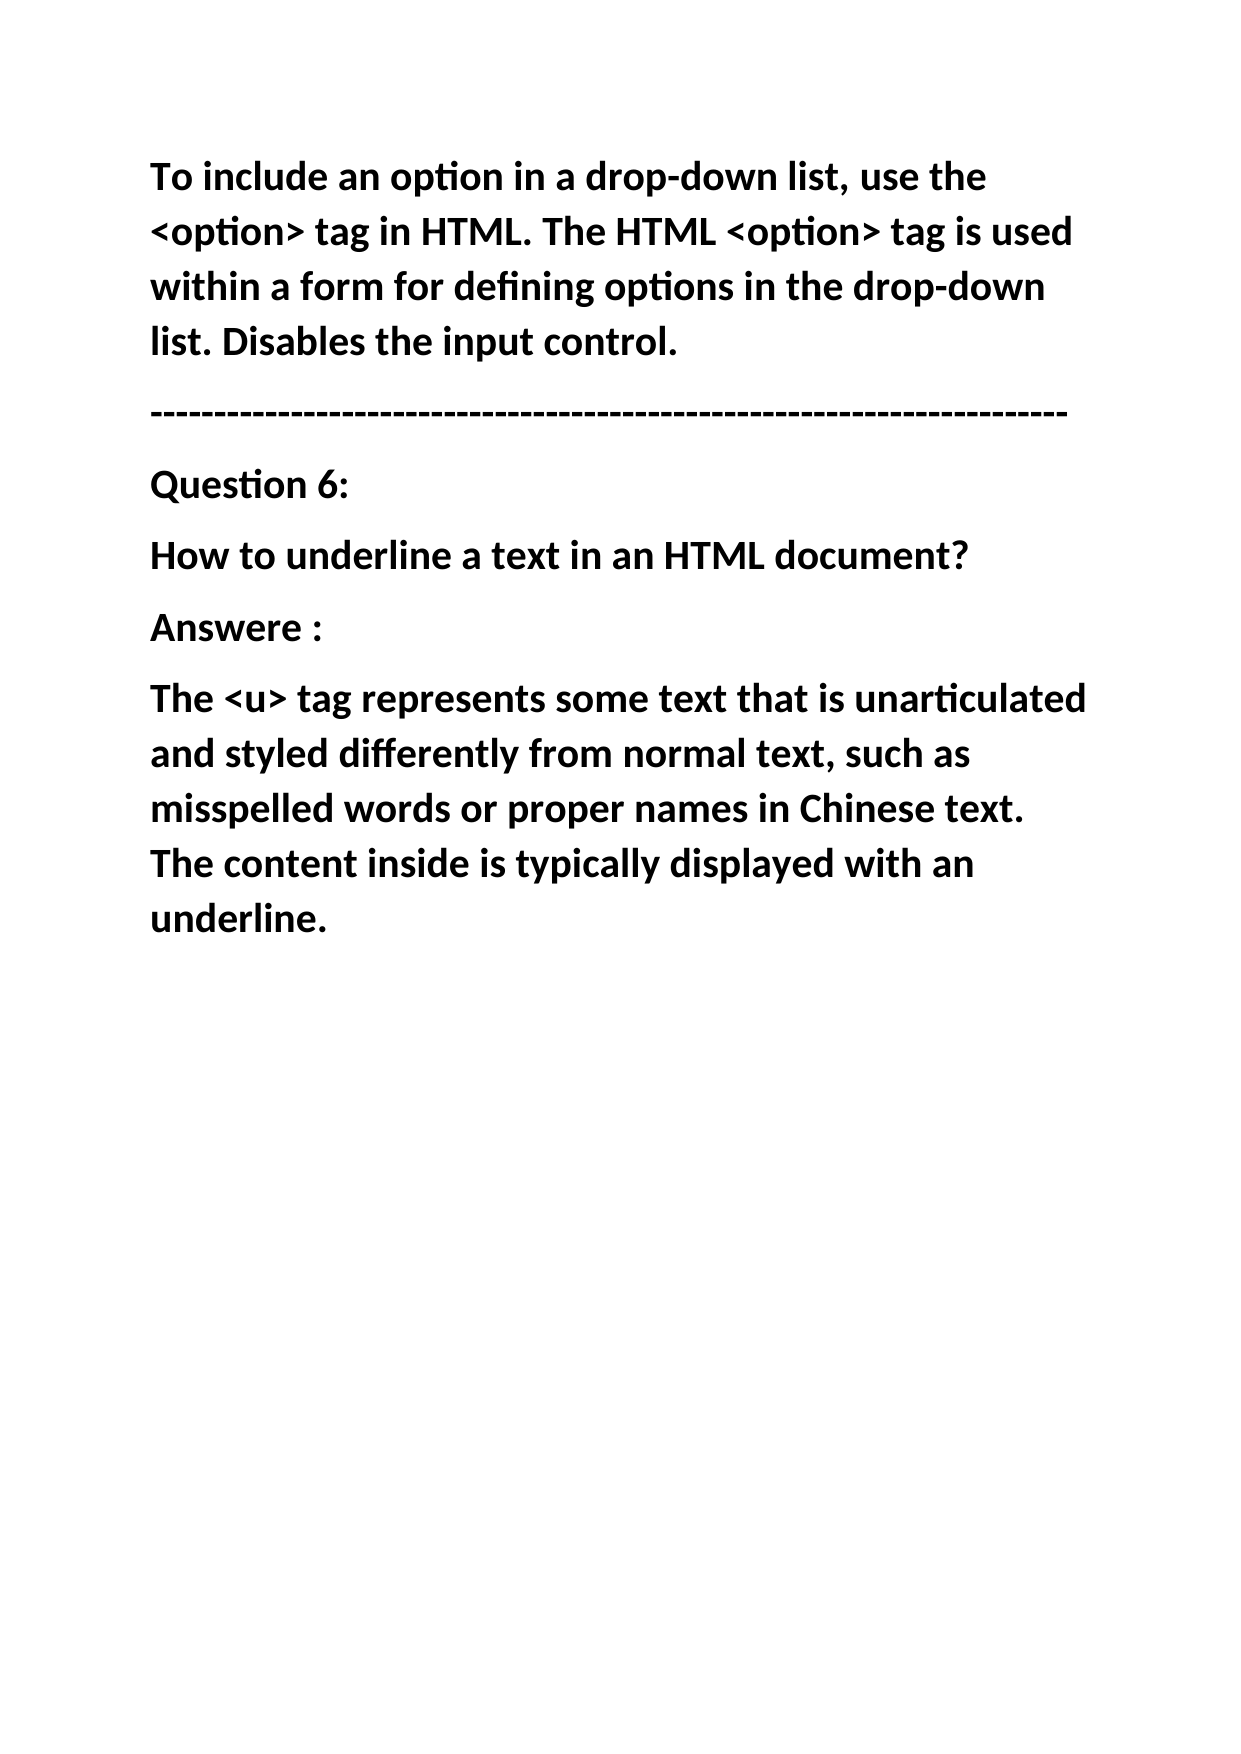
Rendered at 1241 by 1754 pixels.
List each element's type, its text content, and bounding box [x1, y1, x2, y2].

text Answere : [150, 601, 1090, 652]
text ------------------------------------------------------------------------ [150, 386, 1090, 437]
text How to underline a text in an HTML document? [150, 529, 1090, 580]
text The <u> tag represents some text that is unarticulated and styled differently from normal text, such as misspelled words or proper names in Chinese text. The content inside is typically displayed with an underline. [150, 672, 1090, 943]
text To include an option in a drop-down list, use the <option> tag in HTML. The HTML <option> tag is used within a form for defining options in the drop-down list. Disables the input control. [150, 150, 1090, 366]
text Question 6: [150, 458, 1090, 509]
